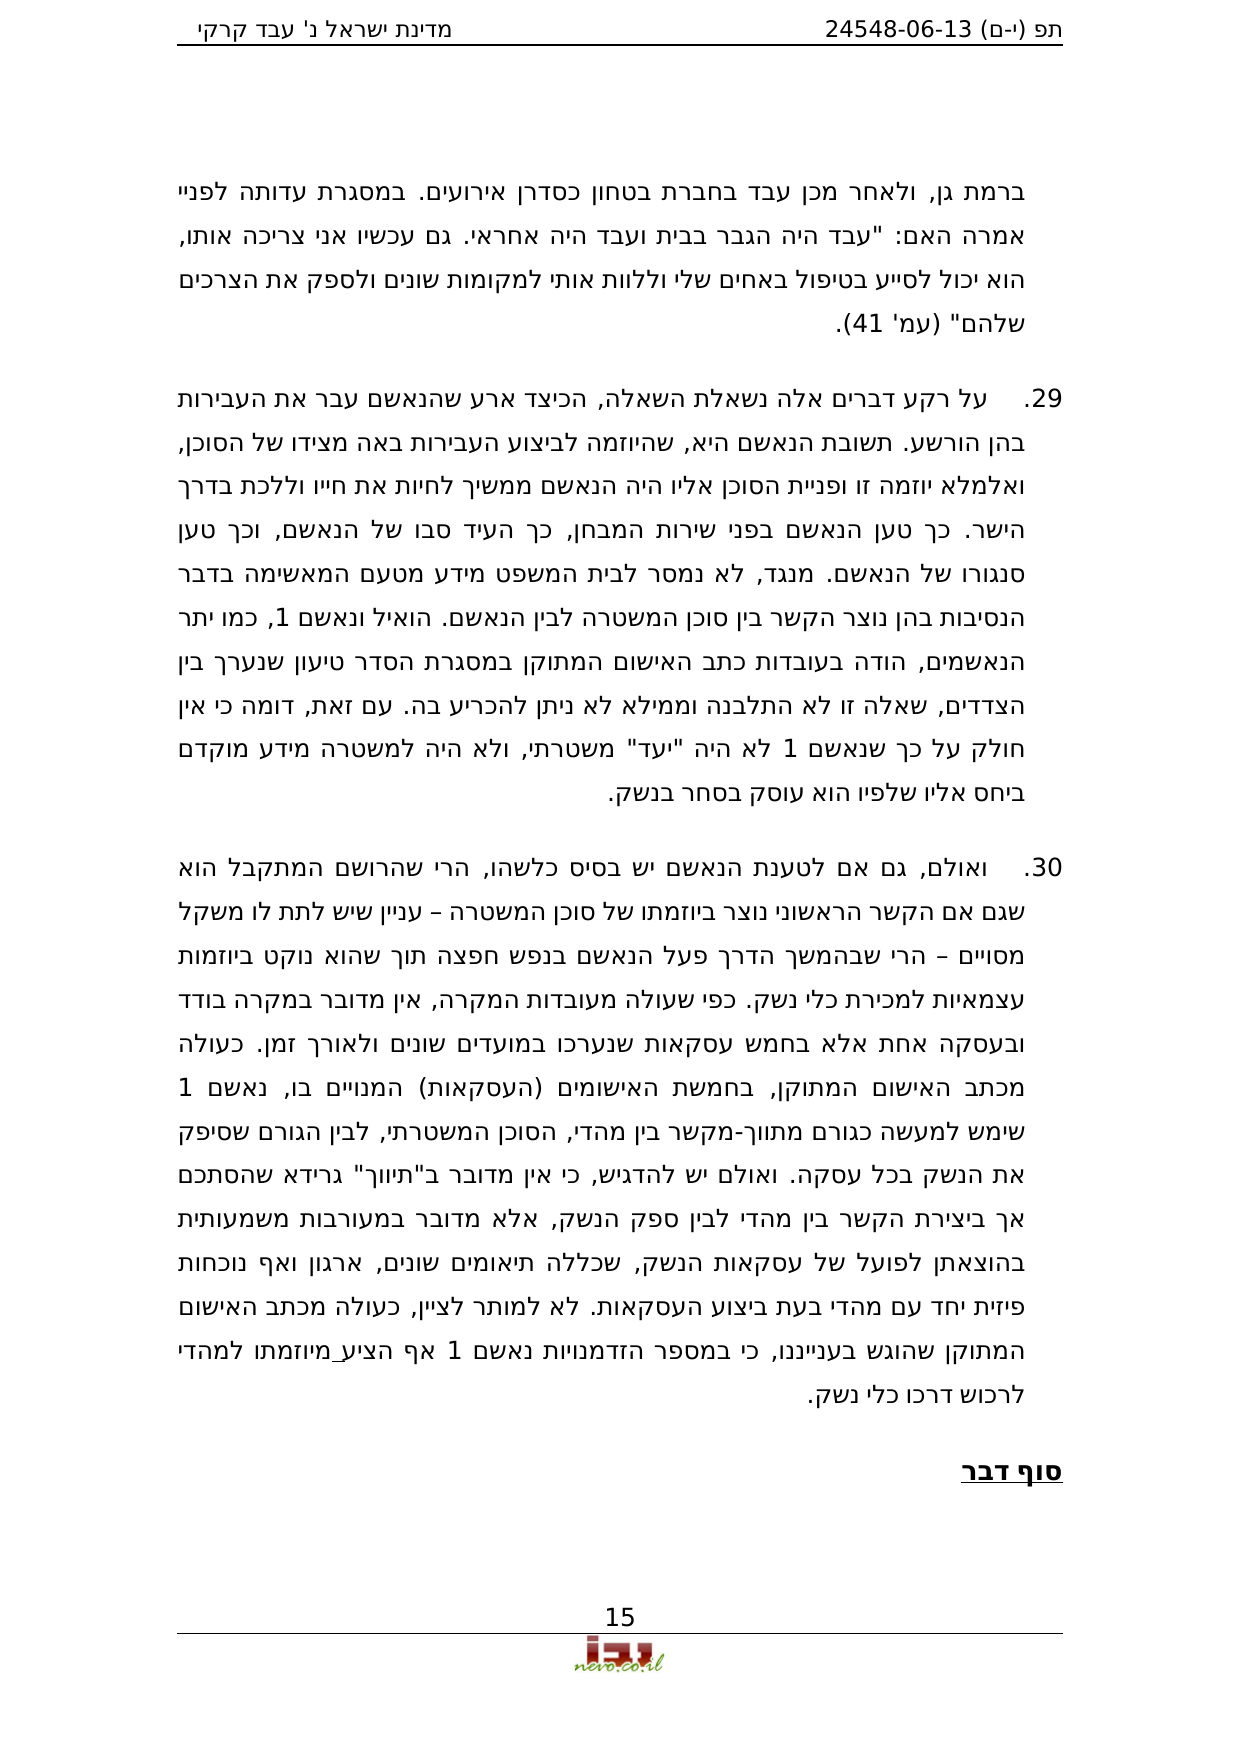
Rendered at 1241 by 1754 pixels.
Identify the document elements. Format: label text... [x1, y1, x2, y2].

text סוף דבר [177, 1455, 1062, 1486]
picture [574, 1635, 666, 1673]
list ואולם, גם אם לטענת הנאשם יש בסיס כלשהו, הרי שהרושם המתקבל הוא שגם אם הקשר הראשוני נוצר ביוזמתו של סוכן המשטרה – עניין שיש לתת לו משקל מסויים – הרי שבהמשך הדרך פעל הנאשם בנפש חפצה תוך שהוא נוקט ביוזמות עצמאיות למכירת כלי נשק. כפי שעולה מעובדות המקרה, אין מדובר במקרה בודד ובעסקה אחת אלא בחמש עסקאות שנערכו במועדים שונים ולאורך זמן. כעולה מכתב האישום המתוקן, בחמשת האישומים (העסקאות) המנויים בו, נאשם 1 שימש למעשה כגורם מתווך-מקשר בין מהדי, הסוכן המשטרתי, לבין הגורם שסיפק את הנשק בכל עסקה. ואולם יש להדגיש, כי אין מדובר ב"תיווך" גרידא שהסתכם אך ביצירת הקשר בין מהדי לבין ספק הנשק, אלא מדובר במעורבות משמעותית בהוצאתן לפועל של עסקאות הנשק, שכללה תיאומים שונים, ארגון ואף נוכחות פיזית יחד עם מהדי בעת ביצוע העסקאות. לא למותר לציין, כעולה מכתב האישום המתוקן שהוגש בענייננו, כי במספר הזדמנויות נאשם 1 אף הציע מיוזמתו למהדי לרכוש דרכו כלי נשק. [177, 853, 1063, 1409]
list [177, 177, 1063, 338]
list על רקע דברים אלה נשאלת השאלה, הכיצד ארע שהנאשם עבר את העבירות בהן הורשע. תשובת הנאשם היא, שהיוזמה לביצוע העבירות באה מצידו של הסוכן, ואלמלא יוזמה זו ופניית הסוכן אליו היה הנאשם ממשיך לחיות את חייו וללכת בדרך הישר. כך טען הנאשם בפני שירות המבחן, כך העיד סבו של הנאשם, וכך טען סנגורו של הנאשם. מנגד, לא נמסר לבית המשפט מידע מטעם המאשימה בדבר הנסיבות בהן נוצר הקשר בין סוכן המשטרה לבין הנאשם. הואיל ונאשם 1, כמו יתר הנאשמים, הודה בעובדות כתב האישום המתוקן במסגרת הסדר טיעון שנערך בין הצדדים, שאלה זו לא התלבנה וממילא לא ניתן להכריע בה. עם זאת, דומה כי אין חולק על כך שנאשם 1 לא היה "יעד" משטרתי, ולא היה למשטרה מידע מוקדם ביחס אליו שלפיו הוא עוסק בסחר בנשק. [177, 384, 1063, 808]
